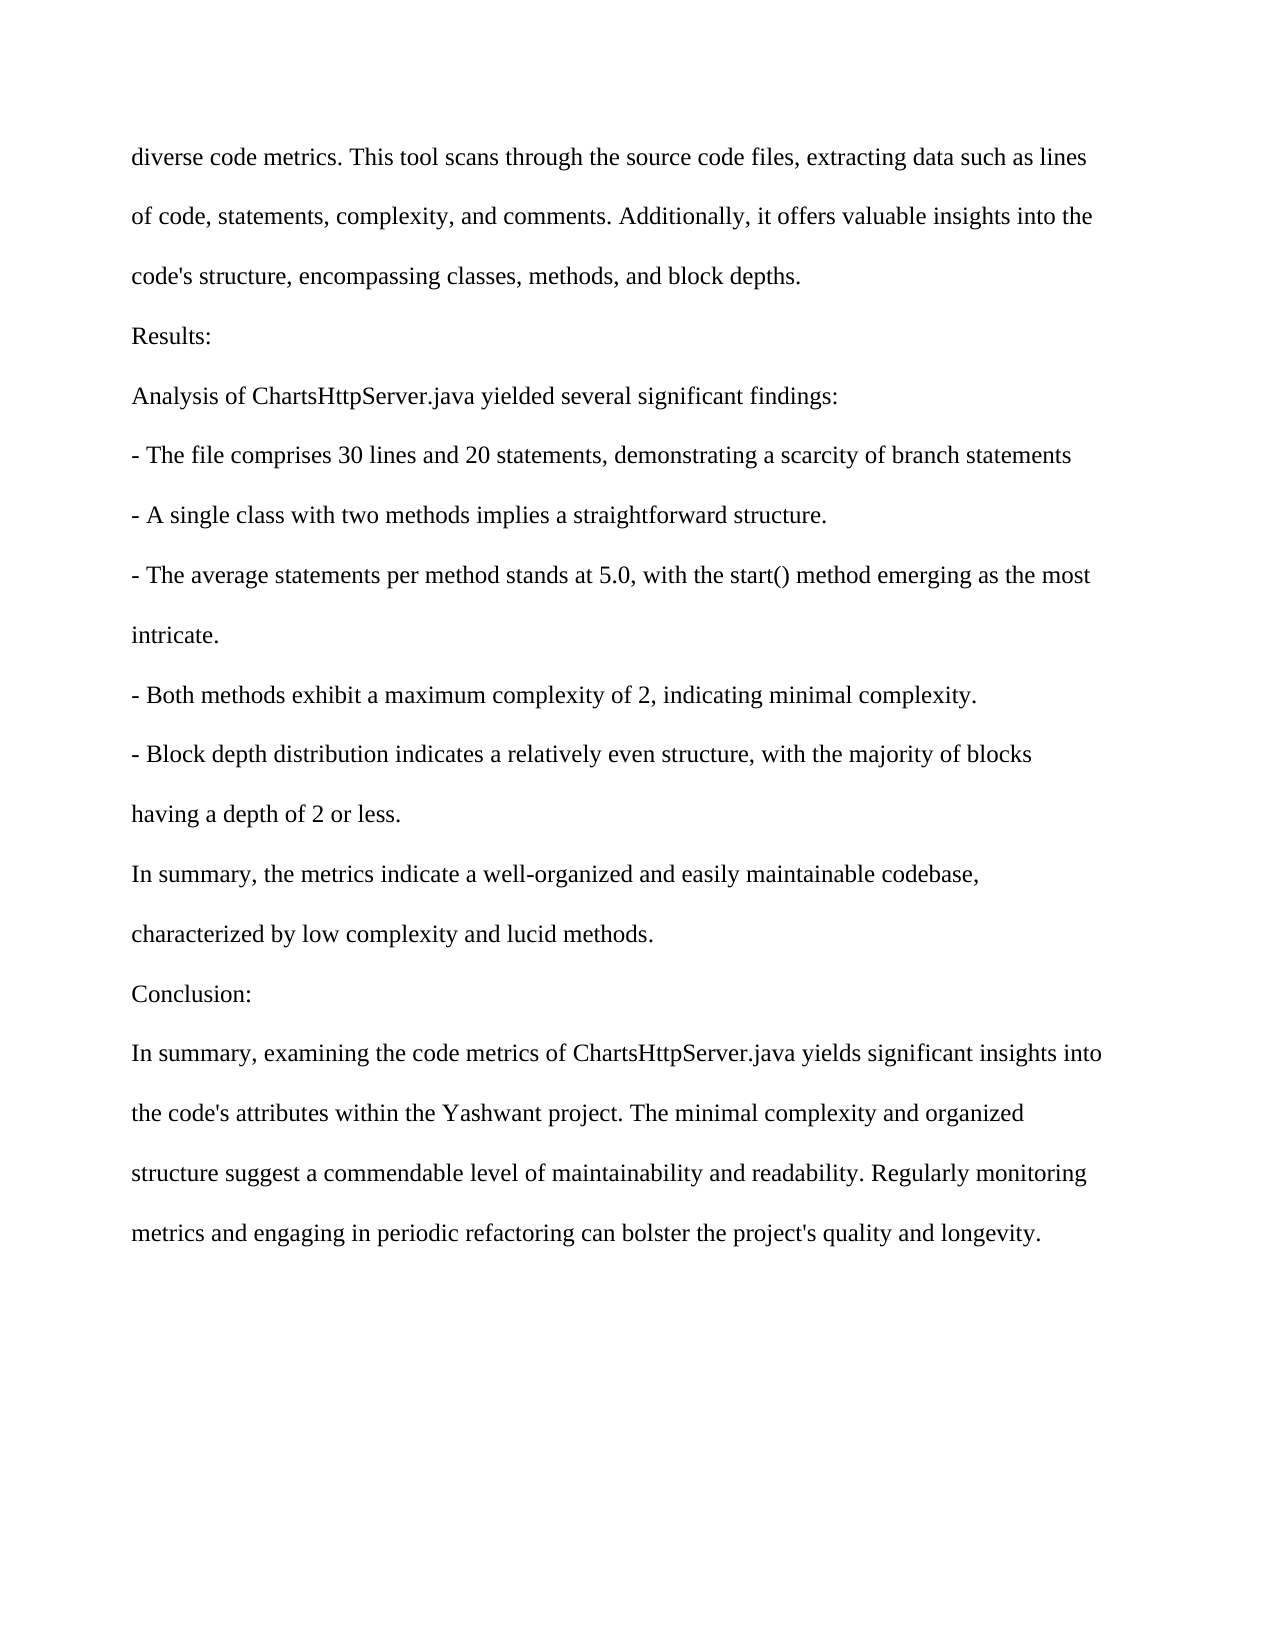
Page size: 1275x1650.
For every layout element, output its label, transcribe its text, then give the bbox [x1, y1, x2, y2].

text structure suggest a commendable level of maintainability and readability. Regularly monitoring [131, 1158, 1133, 1187]
text of code, statements, complexity, and comments. Additionally, it offers valuable insights into the [131, 201, 1133, 230]
text code's structure, encompassing classes, methods, and block depths. [131, 261, 1133, 290]
text characterized by low complexity and lucid methods. [131, 919, 1133, 948]
text the code's attributes within the Yashwant project. The minimal complexity and organized [131, 1098, 1133, 1127]
text Results: [131, 321, 1133, 350]
text - The average statements per method stands at 5.0, with the start() method emerging as the most [131, 560, 1133, 589]
text having a depth of 2 or less. [131, 799, 1133, 828]
text In summary, the metrics indicate a well-organized and easily maintainable codebase, [131, 859, 1133, 888]
text - Block depth distribution indicates a relatively even structure, with the majority of blocks [131, 739, 1133, 768]
text intricate. [131, 620, 1133, 649]
text - A single class with two methods implies a straightforward structure. [131, 500, 1133, 529]
text metrics and engaging in periodic refactoring can bolster the project's quality and longevity. [131, 1218, 1133, 1247]
text Conclusion: [131, 979, 1133, 1007]
text - The file comprises 30 lines and 20 statements, demonstrating a scarcity of branch statements [131, 441, 1133, 469]
text diverse code metrics. This tool scans through the source code files, extracting data such as lines [131, 142, 1133, 170]
text Analysis of ChartsHttpServer.java yielded several significant findings: [131, 381, 1133, 409]
text - Both methods exhibit a maximum complexity of 2, indicating minimal complexity. [131, 680, 1133, 708]
text In summary, examining the code metrics of ChartsHttpServer.java yields significant insights into [131, 1038, 1133, 1067]
